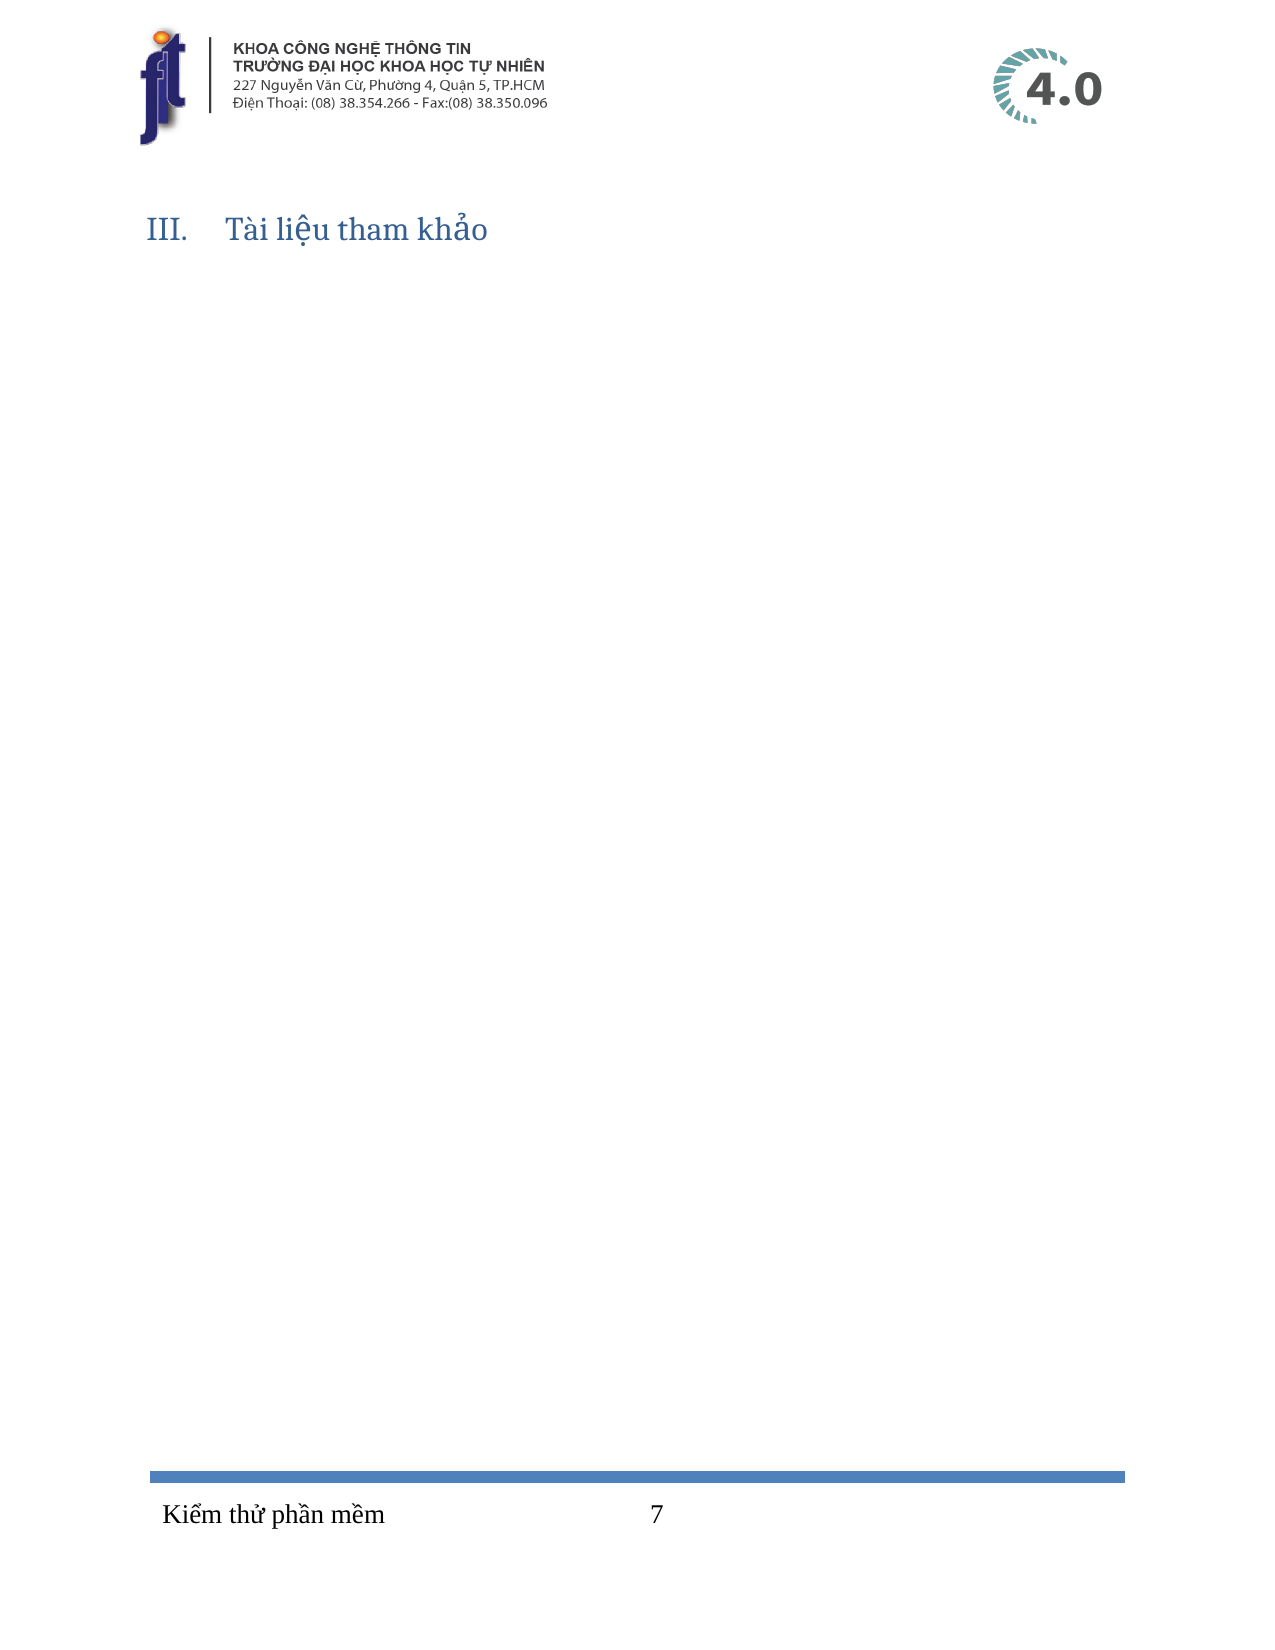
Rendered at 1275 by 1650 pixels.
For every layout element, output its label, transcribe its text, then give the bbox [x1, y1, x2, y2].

subtitle Tài liệu tham khảo [187, 211, 1125, 249]
picture [985, 41, 1108, 127]
picture [117, 21, 580, 167]
